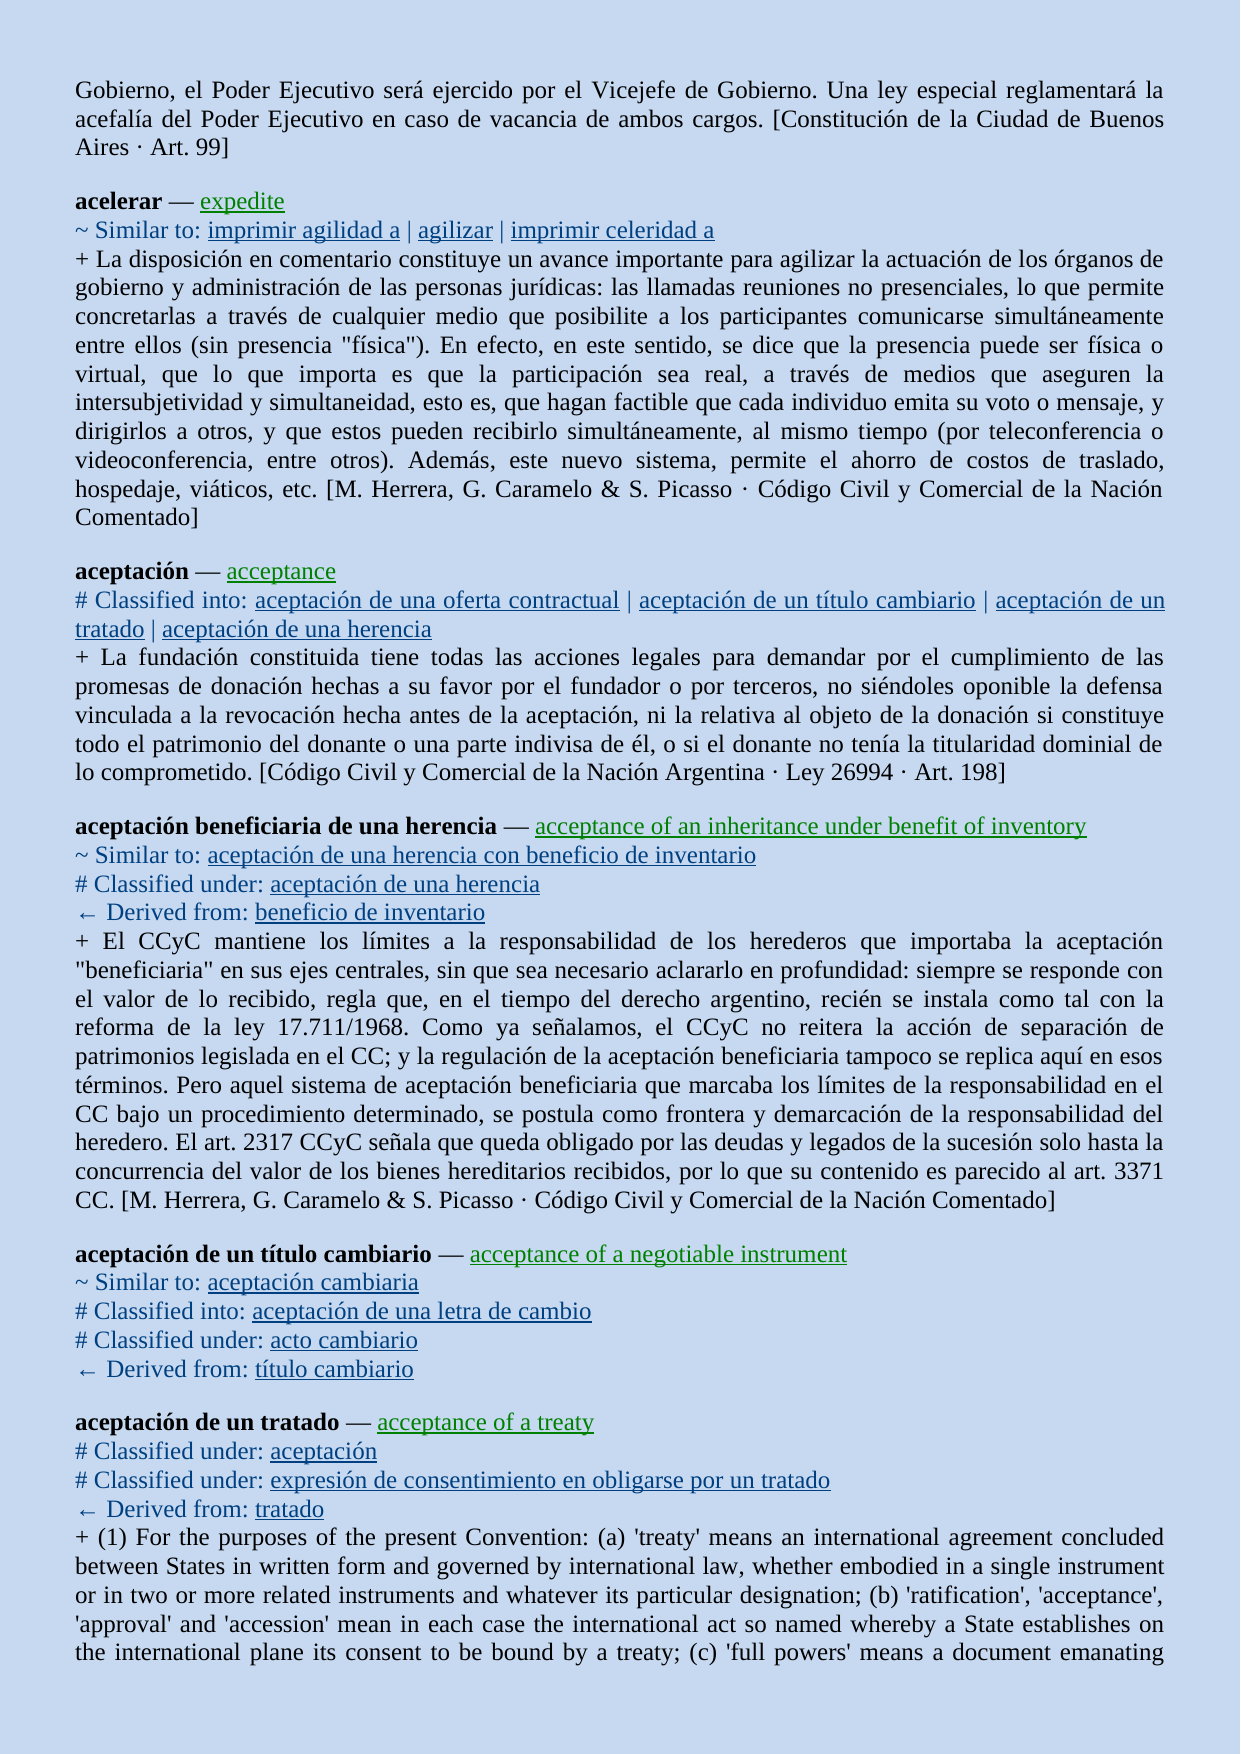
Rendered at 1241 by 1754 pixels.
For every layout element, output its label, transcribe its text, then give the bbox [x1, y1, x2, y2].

text aceptación de un título cambiario — acceptance of a negotiable instrument ~ Similar to: aceptación cambiaria # Classified into: aceptación de una letra de cambio # Classified under: acto cambiario ← Derived from: título cambiario [75, 1239, 1165, 1382]
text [75, 75, 1165, 161]
text acelerar — expedite ~ Similar to: imprimir agilidad a | agilizar | imprimir celeridad a + La disposición en comentario constituye un avance importante para agilizar la actuación de los órganos de gobierno y administración de las personas jurídicas: las llamadas reuniones no presenciales, lo que permite concretarlas a través de cualquier medio que posibilite a los participantes comunicarse simultáneamente entre ellos (sin presencia "física"). En efecto, en este sentido, se dice que la presencia puede ser física o virtual, que lo que importa es que la participación sea real, a través de medios que aseguren la intersubjetividad y simultaneidad, esto es, que hagan factible que cada individuo emita su voto o mensaje, y dirigirlos a otros, y que estos pueden recibirlo simultáneamente, al mismo tiempo (por teleconferencia o videoconferencia, entre otros). Además, este nuevo sistema, permite el ahorro de costos de traslado, hospedaje, viáticos, etc. [M. Herrera, G. Caramelo & S. Picasso · Código Civil y Comercial de la Nación Comentado] [75, 186, 1165, 531]
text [75, 1407, 1165, 1666]
text aceptación — acceptance # Classified into: aceptación de una oferta contractual | aceptación de un título cambiario | aceptación de un tratado | aceptación de una herencia + La fundación constituida tiene todas las acciones legales para demandar por el cumplimiento de las promesas de donación hechas a su favor por el fundador o por terceros, no siéndoles oponible la defensa vinculada a la revocación hecha antes de la aceptación, ni la relativa al objeto de la donación si constituye todo el patrimonio del donante o una parte indivisa de él, o si el donante no tenía la titularidad dominial de lo comprometido. [Código Civil y Comercial de la Nación Argentina · Ley 26994 · Art. 198] [75, 556, 1165, 786]
text aceptación beneficiaria de una herencia — acceptance of an inheritance under benefit of inventory ~ Similar to: aceptación de una herencia con beneficio de inventario # Classified under: aceptación de una herencia ← Derived from: beneficio de inventario + El CCyC mantiene los límites a la responsabilidad de los herederos que importaba la aceptación "beneficiaria" en sus ejes centrales, sin que sea necesario aclararlo en profundidad: siempre se responde con el valor de lo recibido, regla que, en el tiempo del derecho argentino, recién se instala como tal con la reforma de la ley 17.711/1968. Como ya señalamos, el CCyC no reitera la acción de separación de patrimonios legislada en el CC; y la regulación de la aceptación beneficiaria tampoco se replica aquí en esos términos. Pero aquel sistema de aceptación beneficiaria que marcaba los límites de la responsabilidad en el CC bajo un procedimiento determinado, se postula como frontera y demarcación de la responsabilidad del heredero. El art. 2317 CCyC señala que queda obligado por las deudas y legados de la sucesión solo hasta la concurrencia del valor de los bienes hereditarios recibidos, por lo que su contenido es parecido al art. 3371 CC. [M. Herrera, G. Caramelo & S. Picasso · Código Civil y Comercial de la Nación Comentado] [75, 811, 1165, 1214]
